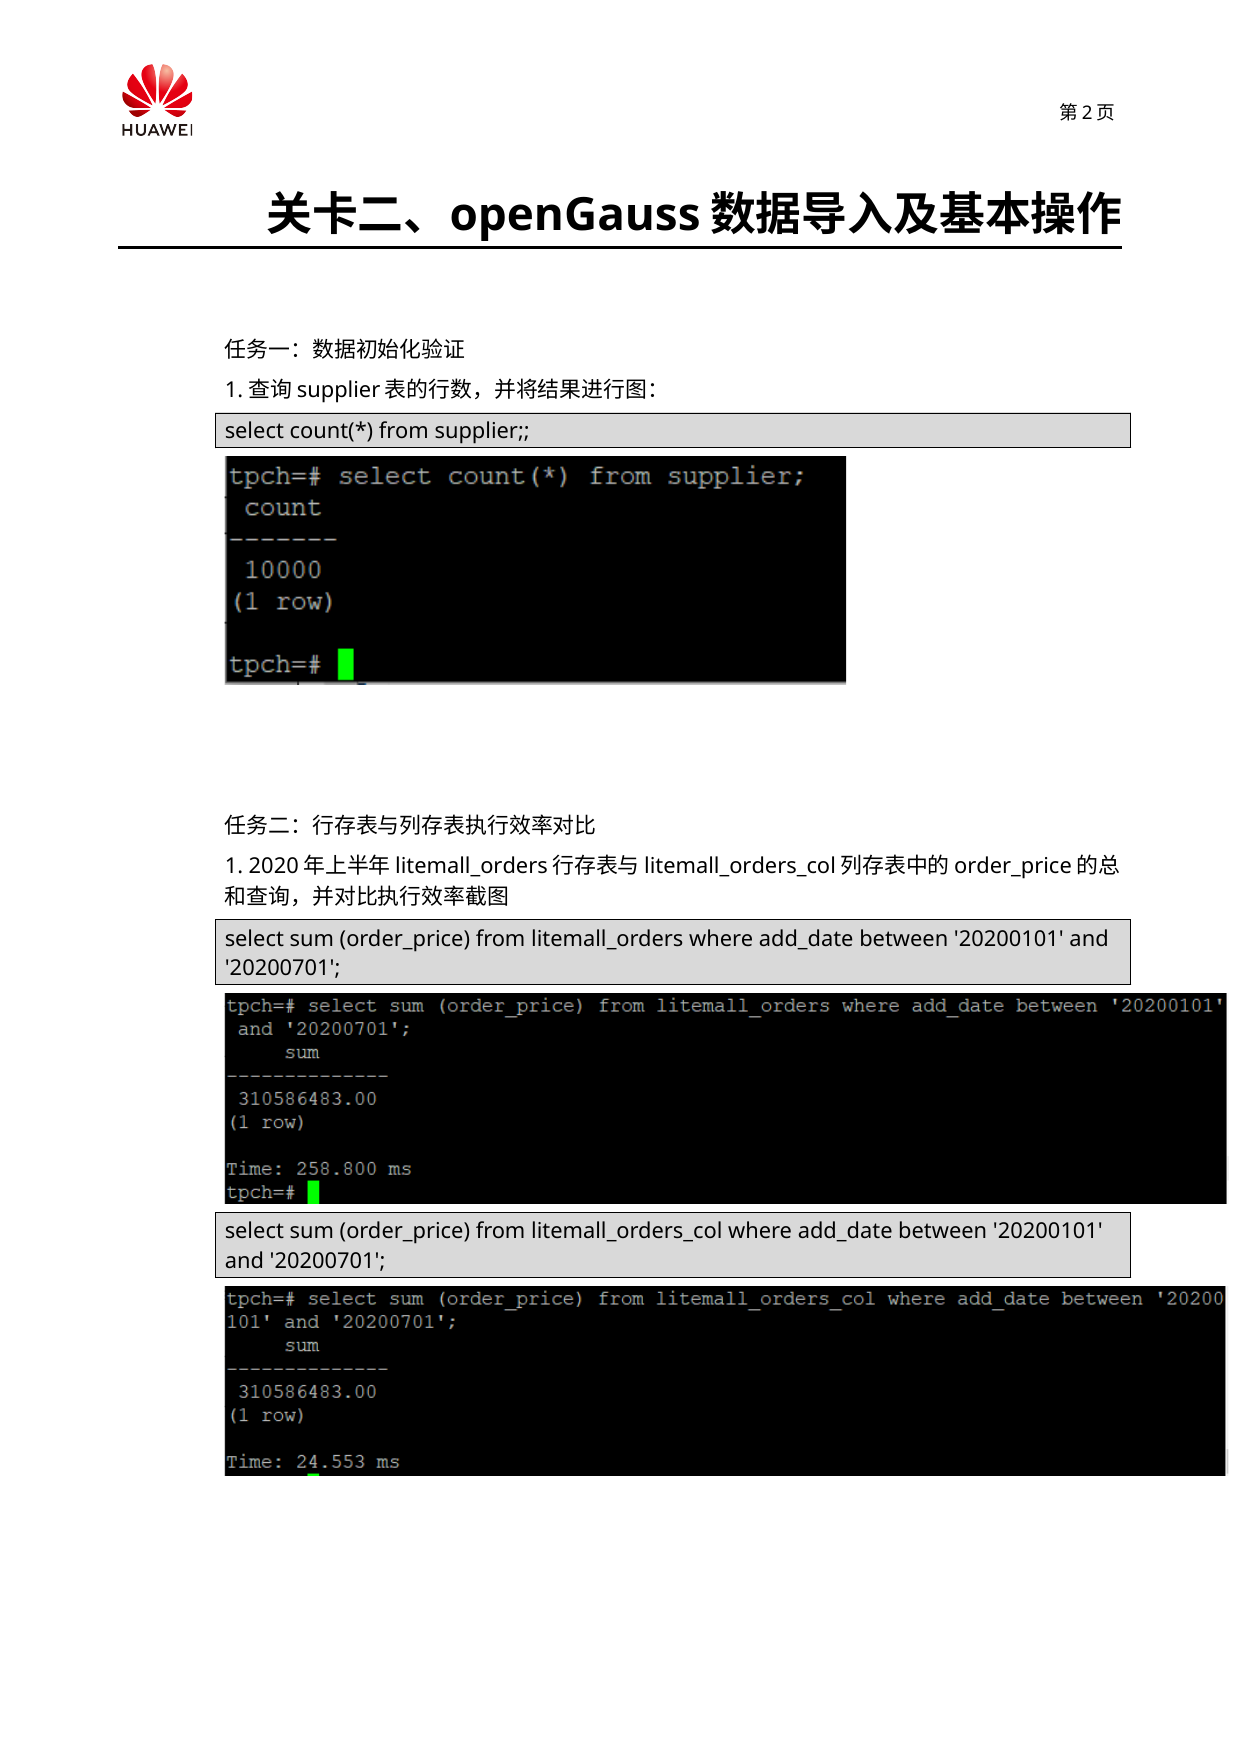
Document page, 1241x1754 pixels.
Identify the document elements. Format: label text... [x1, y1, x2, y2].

picture [224, 993, 1229, 1204]
picture [224, 1286, 1229, 1476]
subtitle 关卡二、openGauss数据导入及基本操作 [118, 177, 1122, 246]
picture [122, 64, 193, 136]
text 1. 2020年上半年litemall_orders行存表与litemall_orders_col列存表中的order_price的总和查询，并对比执行效率截图 [224, 848, 1122, 911]
text select sum (order_price) from litemall_orders_col where add_date between '20200101' and '20200701'; [216, 1213, 1130, 1277]
text select sum (order_price) from litemall_orders where add_date between '20200101' and '20200701'; [216, 920, 1130, 984]
text 1. 查询supplier表的行数，并将结果进行图： [224, 372, 1122, 404]
text select count(*) from supplier;; [216, 414, 1130, 447]
text 任务一：数据初始化验证 [224, 332, 1122, 364]
text 任务二：行存表与列存表执行效率对比 [224, 808, 1122, 839]
picture [224, 456, 847, 685]
